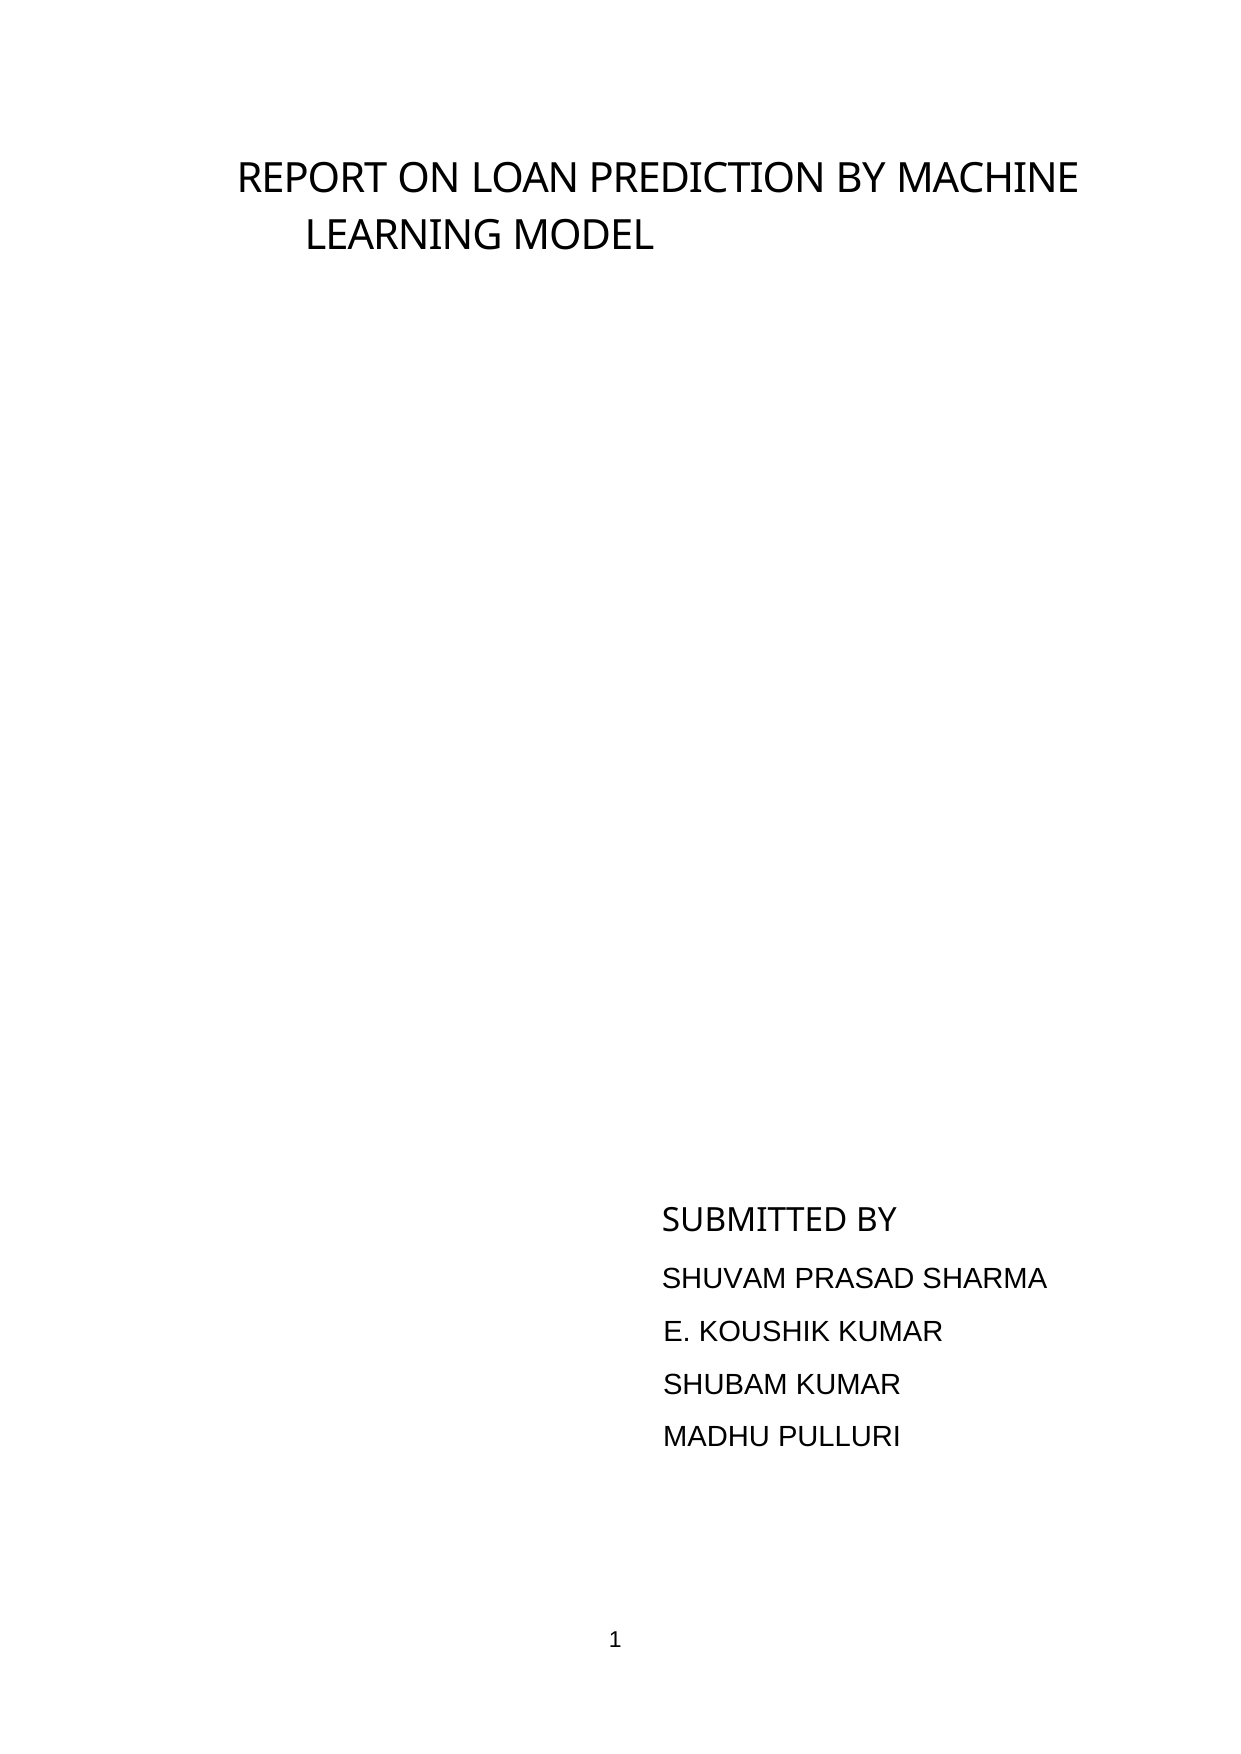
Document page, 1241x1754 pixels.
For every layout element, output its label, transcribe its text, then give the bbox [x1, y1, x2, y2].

text SHUVAM PRASAD SHARMA [662, 1261, 1159, 1295]
text SUBMITTED BY [662, 1196, 1159, 1241]
title REPORT ON LOAN PREDICTION BY MACHINE LEARNING MODEL [236, 148, 1159, 262]
text E. KOUSHIK KUMAR SHUBAM KUMAR MADHU PULLURI [663, 1314, 945, 1452]
